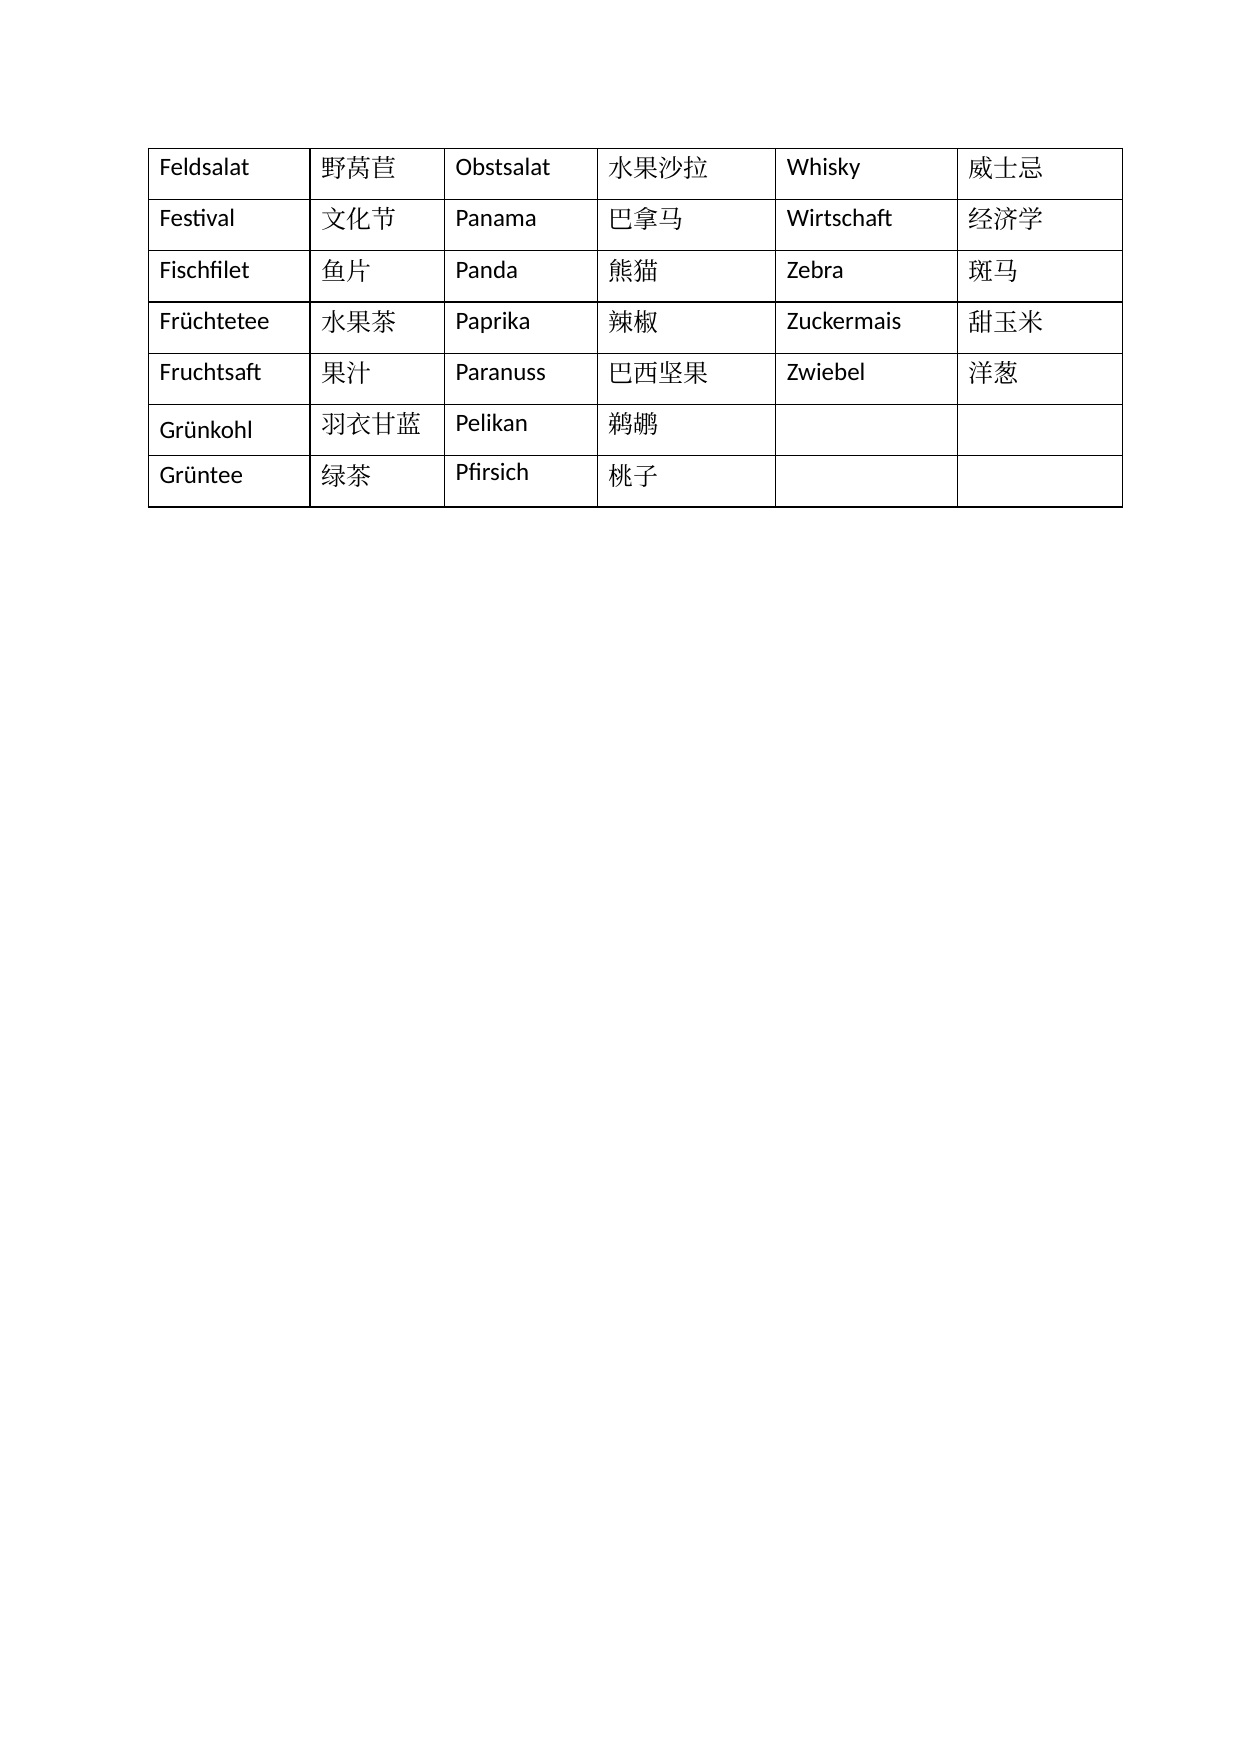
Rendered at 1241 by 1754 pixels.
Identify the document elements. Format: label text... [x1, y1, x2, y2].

table_cell 水果茶 [311, 303, 444, 353]
table_cell 经济学 [958, 200, 1122, 250]
table_cell [958, 456, 1122, 506]
table_cell 甜玉米 [958, 303, 1122, 353]
table_cell 水果沙拉 [598, 149, 775, 199]
table_cell 文化节 [311, 200, 444, 250]
table_cell Grünkohl [149, 405, 309, 455]
table_cell Pelikan [445, 405, 597, 455]
table_cell Früchtetee [149, 303, 309, 353]
table_cell 斑马 [958, 251, 1122, 301]
table_cell [776, 405, 957, 455]
table_cell Zwiebel [776, 354, 957, 404]
table_cell Zuckermais [776, 303, 957, 353]
table_cell 鹈鹕 [598, 405, 775, 455]
table_cell 羽衣甘蓝 [311, 405, 444, 455]
table_cell Pfirsich [445, 456, 597, 506]
table_cell 野莴苣 [311, 149, 444, 199]
table_cell Paranuss [445, 354, 597, 404]
table_cell 熊猫 [598, 251, 775, 301]
table_cell [776, 456, 957, 506]
table_cell 桃子 [598, 456, 775, 506]
table_cell 鱼片 [311, 251, 444, 301]
table_cell Obstsalat [445, 149, 597, 199]
table_cell Panda [445, 251, 597, 301]
table_cell Panama [445, 200, 597, 250]
table_cell Grüntee [149, 456, 309, 506]
table_cell 巴拿马 [598, 200, 775, 250]
table_cell Whisky [776, 149, 957, 199]
table_cell 威士忌 [958, 149, 1122, 199]
table_cell Fruchtsaft [149, 354, 309, 404]
table_cell Wirtschaft [776, 200, 957, 250]
table_cell 巴西坚果 [598, 354, 775, 404]
table_cell [958, 405, 1122, 455]
table_cell 辣椒 [598, 303, 775, 353]
table_cell Zebra [776, 251, 957, 301]
table_cell 洋葱 [958, 354, 1122, 404]
table_cell 绿茶 [311, 456, 444, 506]
table_cell Feldsalat [149, 149, 309, 199]
table_cell Paprika [445, 303, 597, 353]
table_cell Festival [149, 200, 309, 250]
table_cell Fischfilet [149, 251, 309, 301]
table_cell 果汁 [311, 354, 444, 404]
